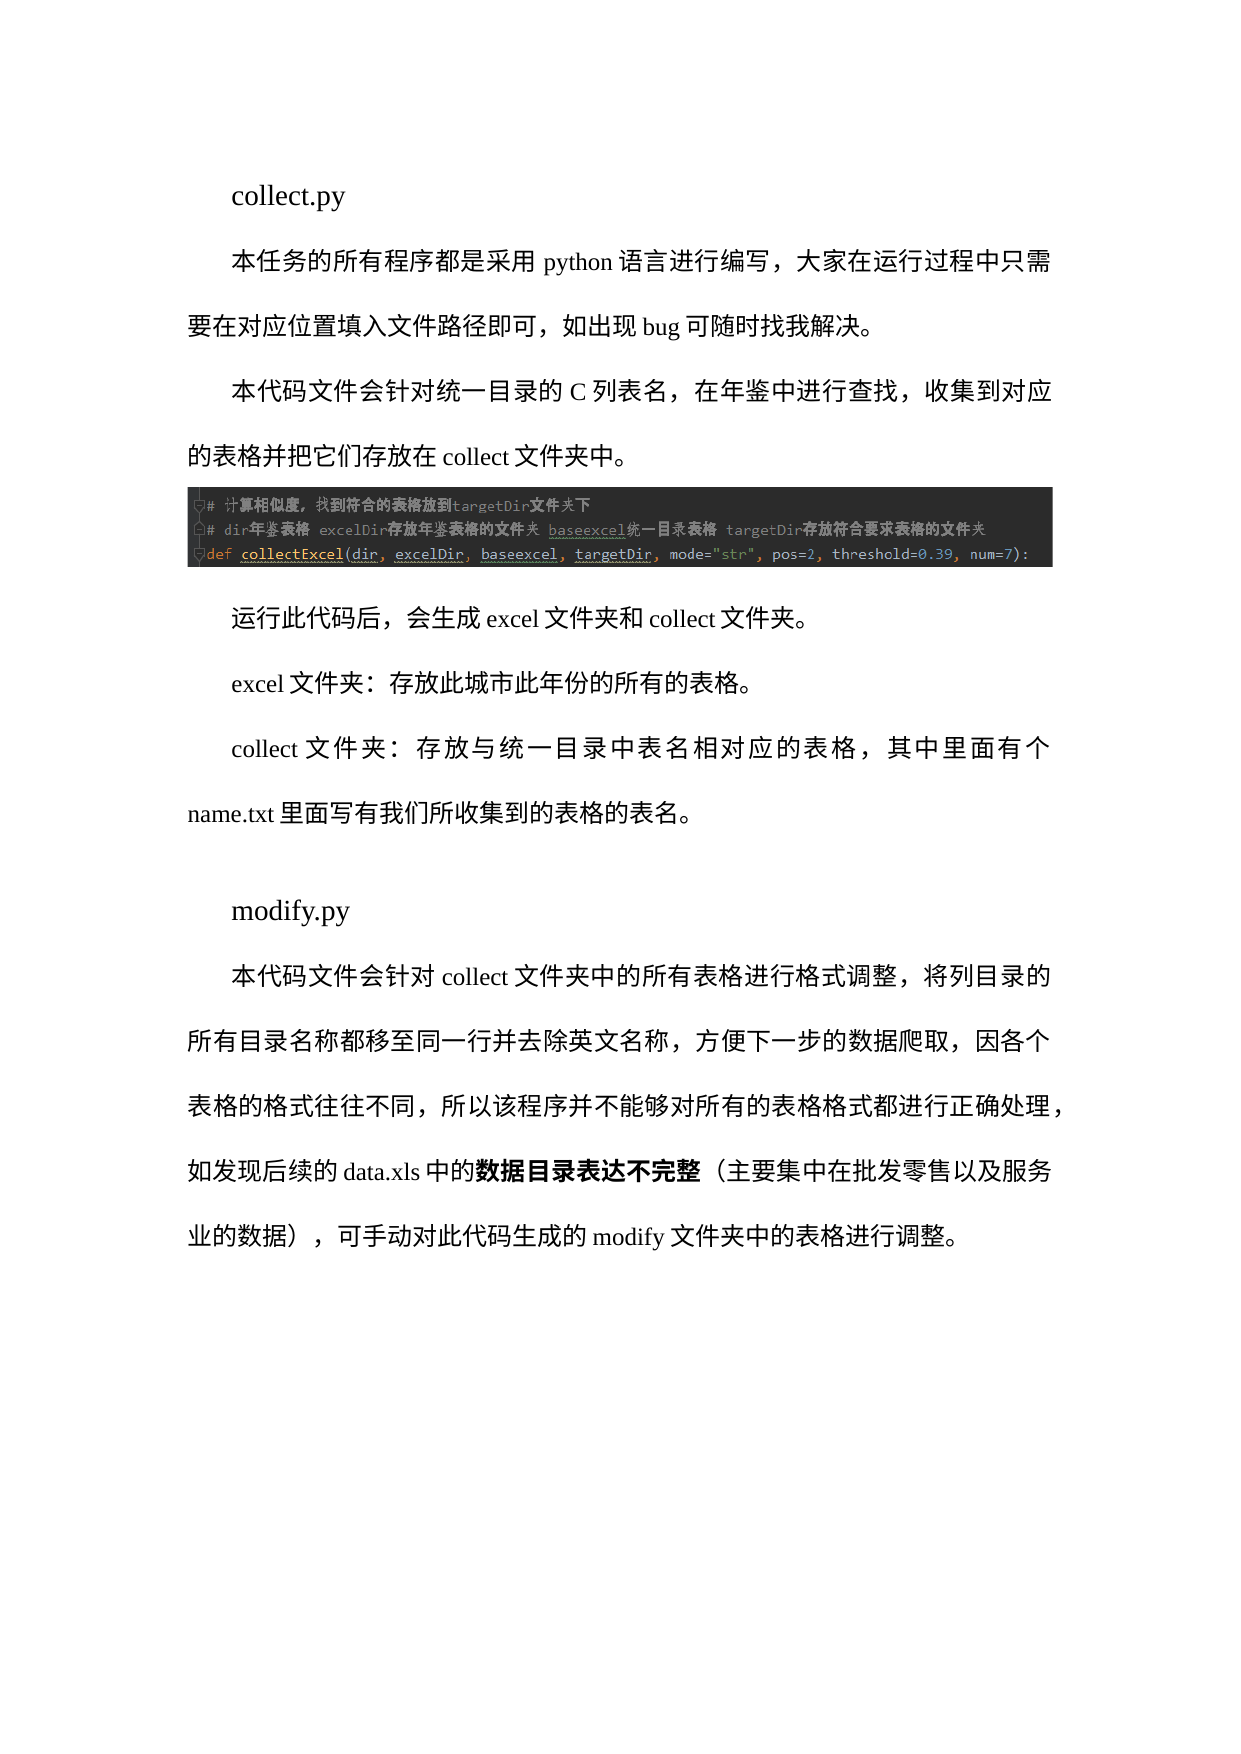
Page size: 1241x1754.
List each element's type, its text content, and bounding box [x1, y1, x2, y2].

text collect.py [187, 162, 1053, 227]
text 本任务的所有程序都是采用python语言进行编写，大家在运行过程中只需要在对应位置填入文件路径即可，如出现bug可随时找我解决。 [187, 227, 1053, 357]
text 运行此代码后，会生成excel文件夹和collect文件夹。 [187, 584, 1053, 649]
text collect文件夹：存放与统一目录中表名相对应的表格，其中里面有个name.txt里面写有我们所收集到的表格的表名。 [187, 714, 1053, 844]
text 本代码文件会针对collect文件夹中的所有表格进行格式调整，将列目录的所有目录名称都移至同一行并去除英文名称，方便下一步的数据爬取，因各个表格的格式往往不同，所以该程序并不能够对所有的表格格式都进行正确处理，如发现后续的data.xls中的数据目录表达不完整（主要集中在批发零售以及服务业的数据），可手动对此代码生成的modify文件夹中的表格进行调整。 [187, 942, 1053, 1267]
picture [187, 487, 1053, 567]
text modify.py [187, 877, 1053, 942]
text excel文件夹：存放此城市此年份的所有的表格。 [187, 649, 1053, 714]
text 本代码文件会针对统一目录的C列表名，在年鉴中进行查找，收集到对应的表格并把它们存放在collect文件夹中。 [187, 357, 1053, 487]
